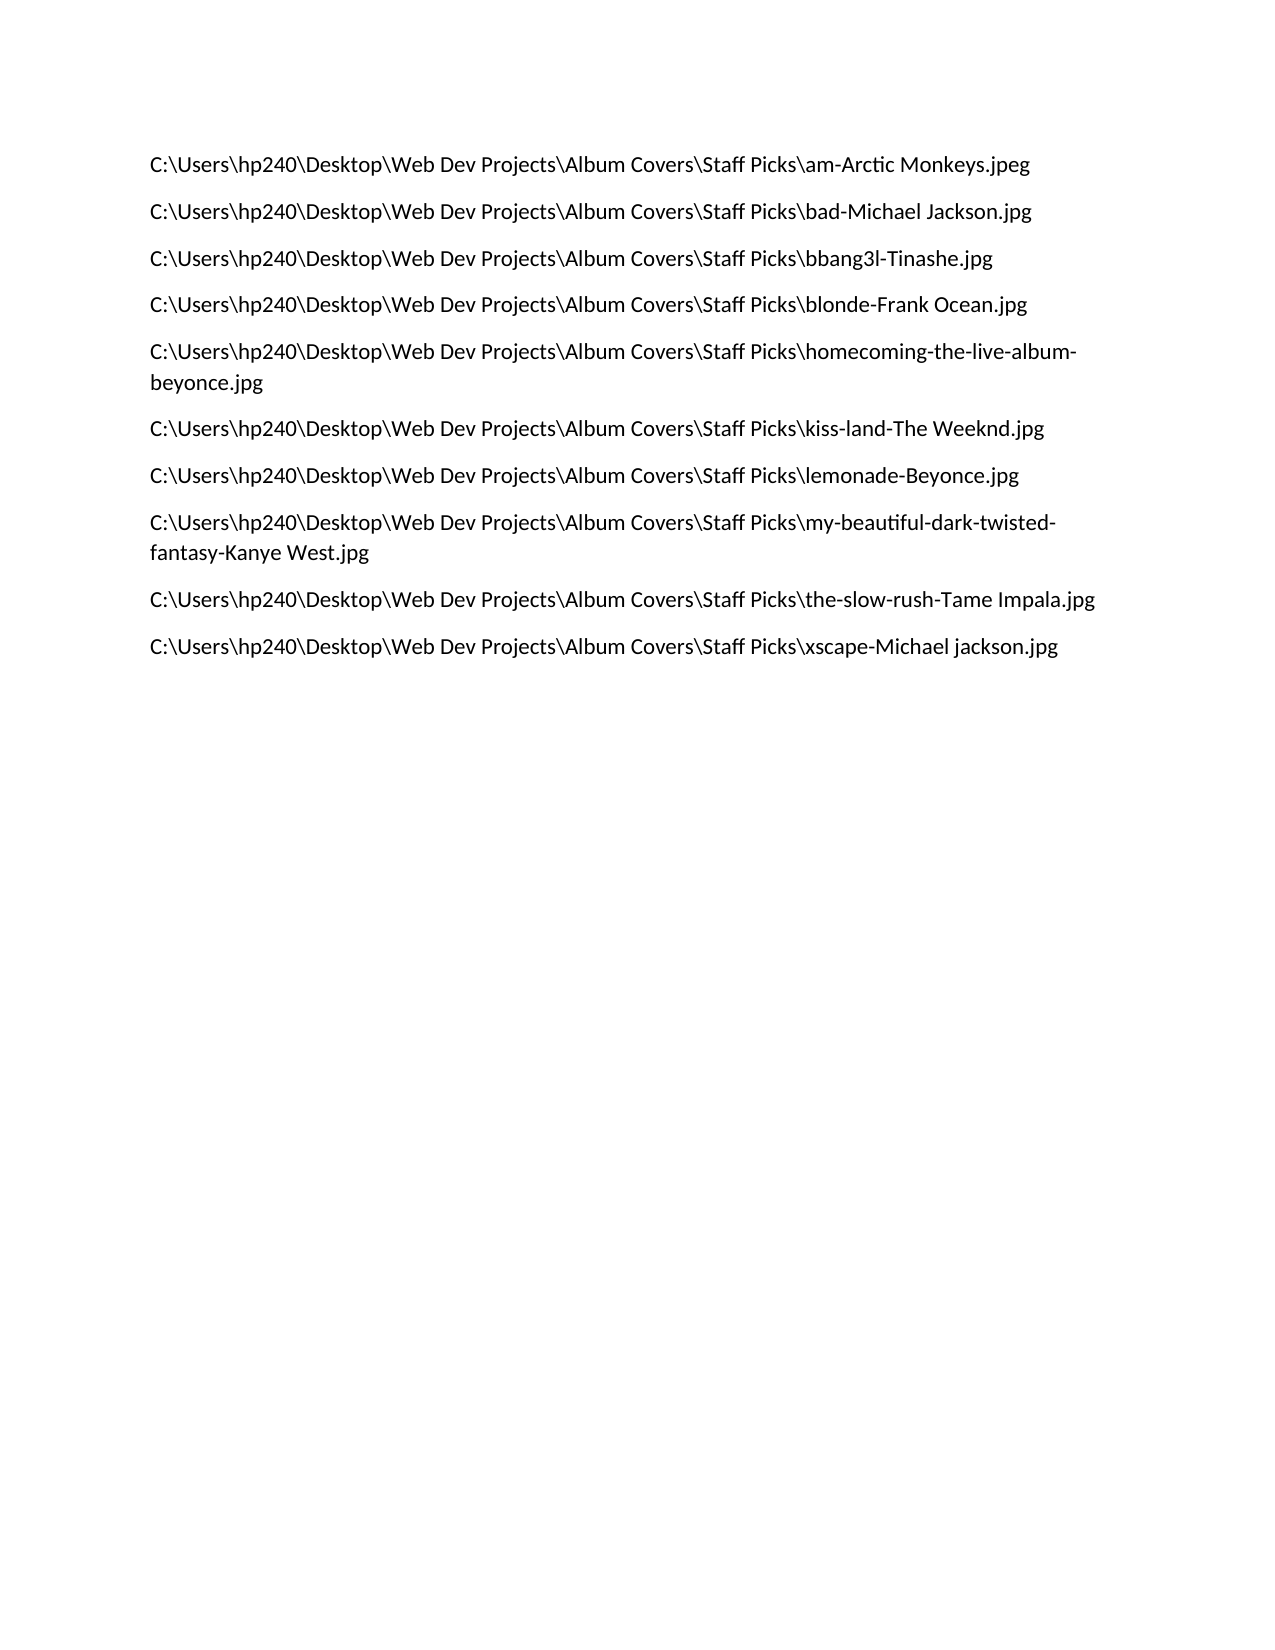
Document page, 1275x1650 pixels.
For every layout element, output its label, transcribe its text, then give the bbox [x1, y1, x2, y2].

text C:\Users\hp240\Desktop\Web Dev Projects\Album Covers\Staff Picks\the-slow-rush-Tame Impala.jpg [150, 585, 1125, 613]
text C:\Users\hp240\Desktop\Web Dev Projects\Album Covers\Staff Picks\blonde-Frank Ocean.jpg [150, 291, 1125, 319]
text C:\Users\hp240\Desktop\Web Dev Projects\Album Covers\Staff Picks\bbang3l-Tinashe.jpg [150, 244, 1125, 272]
text C:\Users\hp240\Desktop\Web Dev Projects\Album Covers\Staff Picks\kiss-land-The Weeknd.jpg [150, 414, 1125, 443]
text C:\Users\hp240\Desktop\Web Dev Projects\Album Covers\Staff Picks\my-beautiful-dark-twisted-fantasy-Kanye West.jpg [150, 508, 1125, 567]
text C:\Users\hp240\Desktop\Web Dev Projects\Album Covers\Staff Picks\bad-Michael Jackson.jpg [150, 197, 1125, 225]
text C:\Users\hp240\Desktop\Web Dev Projects\Album Covers\Staff Picks\lemonade-Beyonce.jpg [150, 461, 1125, 489]
text C:\Users\hp240\Desktop\Web Dev Projects\Album Covers\Staff Picks\xscape-Michael jackson.jpg [150, 632, 1125, 660]
text C:\Users\hp240\Desktop\Web Dev Projects\Album Covers\Staff Picks\am-Arctic Monkeys.jpeg [150, 150, 1125, 178]
text C:\Users\hp240\Desktop\Web Dev Projects\Album Covers\Staff Picks\homecoming-the-live-album-beyonce.jpg [150, 337, 1125, 396]
